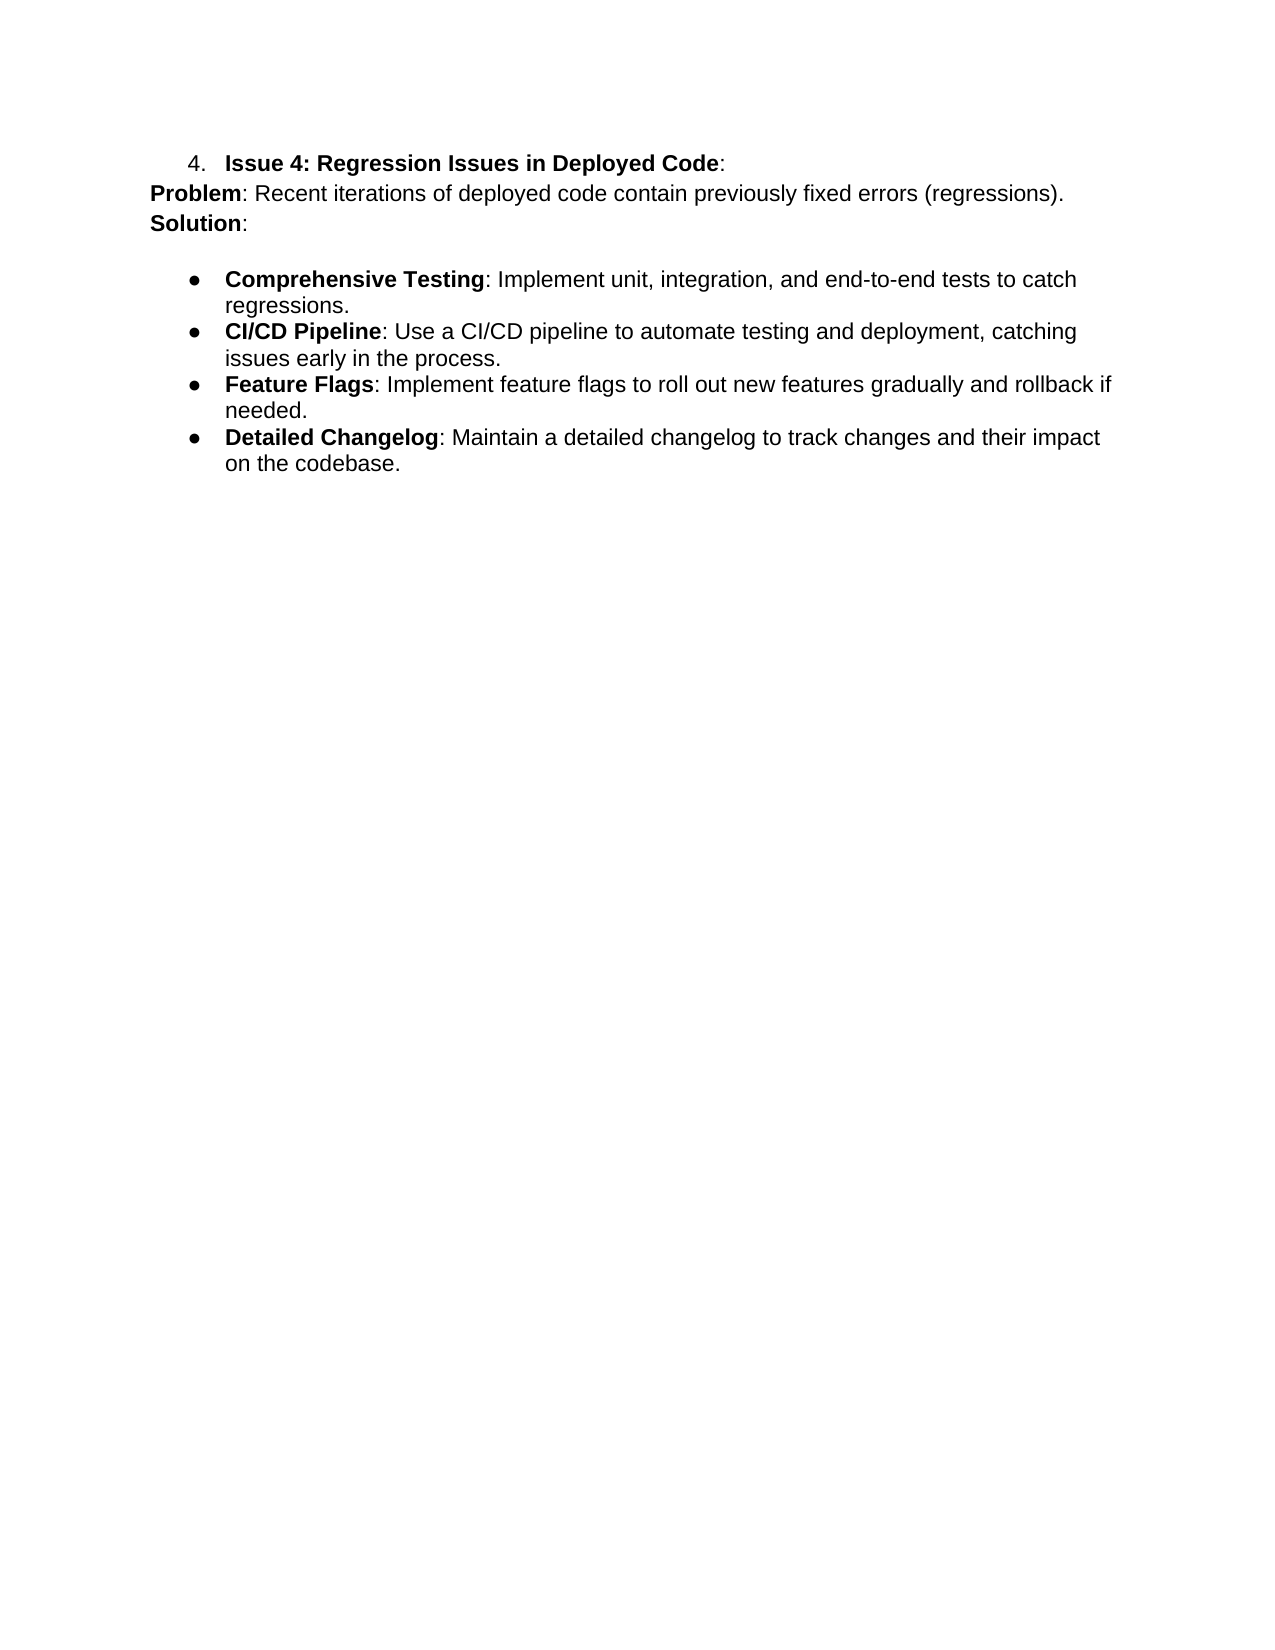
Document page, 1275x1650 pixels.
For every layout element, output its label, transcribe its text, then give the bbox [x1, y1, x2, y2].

list Feature Flags: Implement feature flags to roll out new features gradually and rollback if needed. [187, 371, 1125, 424]
list CI/CD Pipeline: Use a CI/CD pipeline to automate testing and deployment, catching issues early in the process. [187, 318, 1125, 371]
list Comprehensive Testing: Implement unit, integration, and end-to-end tests to catch regressions. [187, 266, 1125, 318]
text Problem: Recent iterations of deployed code contain previously fixed errors (regressions). [150, 180, 1125, 207]
text Solution: [150, 210, 1125, 237]
list Issue 4: Regression Issues in Deployed Code: [187, 150, 1125, 176]
list Detailed Changelog: Maintain a detailed changelog to track changes and their impact on the codebase. [187, 424, 1125, 476]
